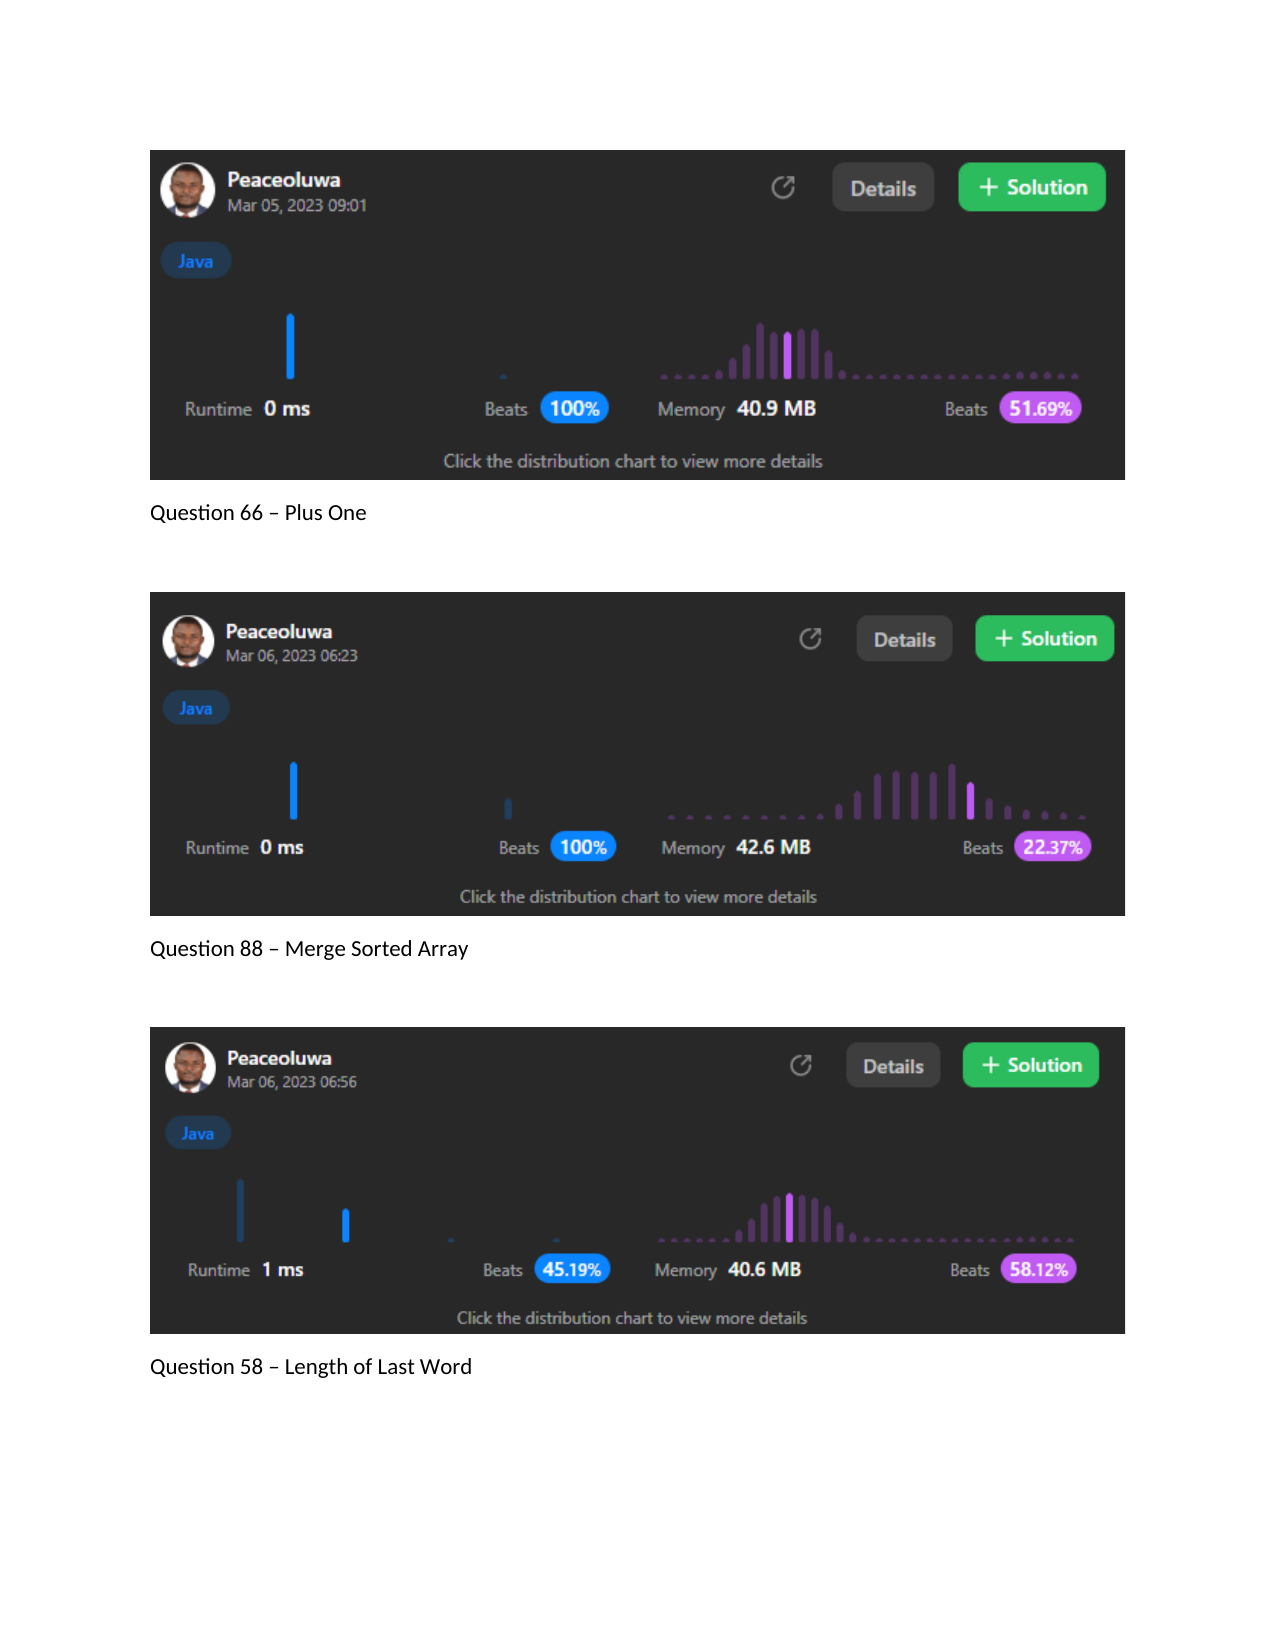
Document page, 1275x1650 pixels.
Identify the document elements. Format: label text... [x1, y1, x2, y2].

text Question 66 – Plus One [150, 498, 1125, 526]
text Question 58 – Length of Last Word [150, 1352, 1125, 1380]
picture [150, 592, 1125, 916]
text Question 88 – Merge Sorted Array [150, 934, 1125, 962]
picture [150, 1027, 1125, 1334]
picture [150, 150, 1125, 480]
